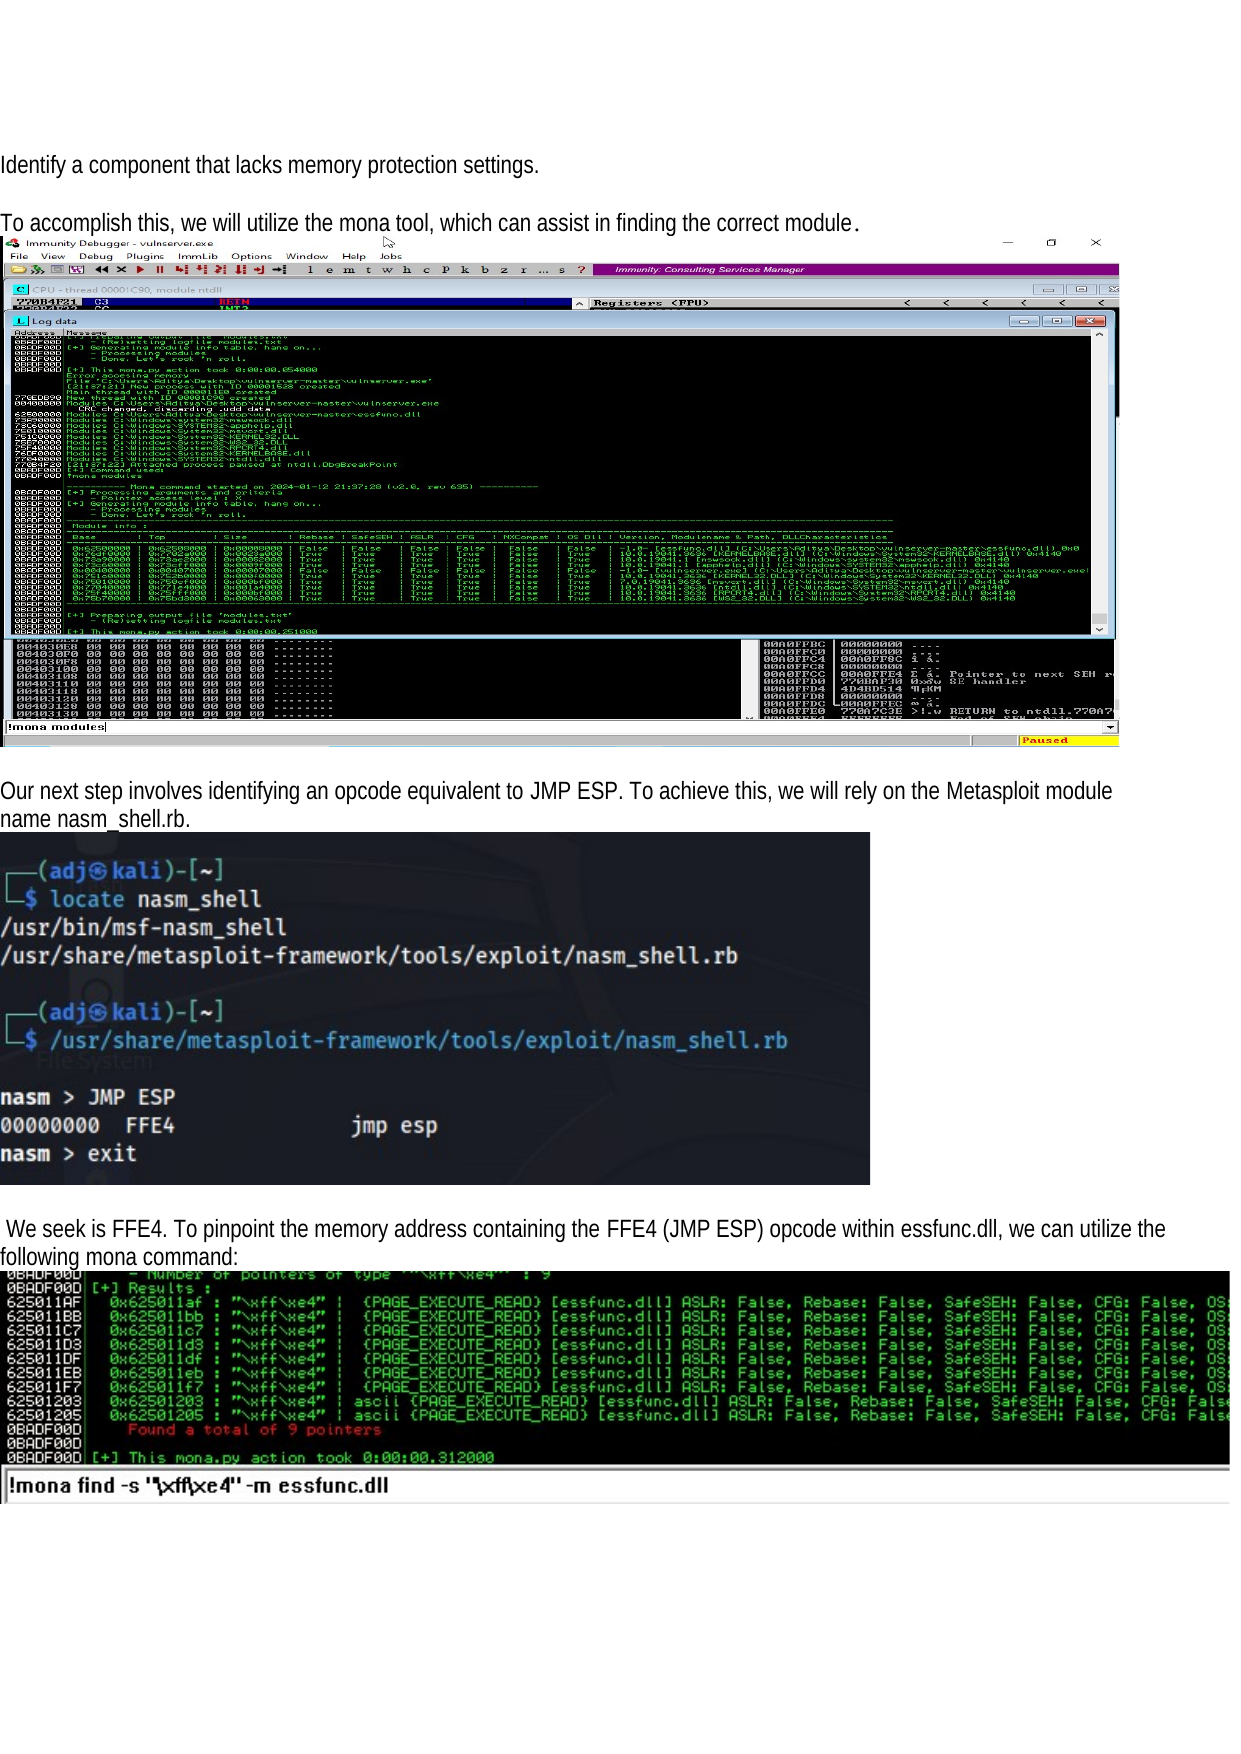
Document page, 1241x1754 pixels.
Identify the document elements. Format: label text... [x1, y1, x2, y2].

picture [0, 832, 871, 1185]
text Identify a component that lacks memory protection settings. [0, 150, 1240, 179]
picture [0, 1271, 1230, 1504]
picture [0, 236, 1120, 747]
